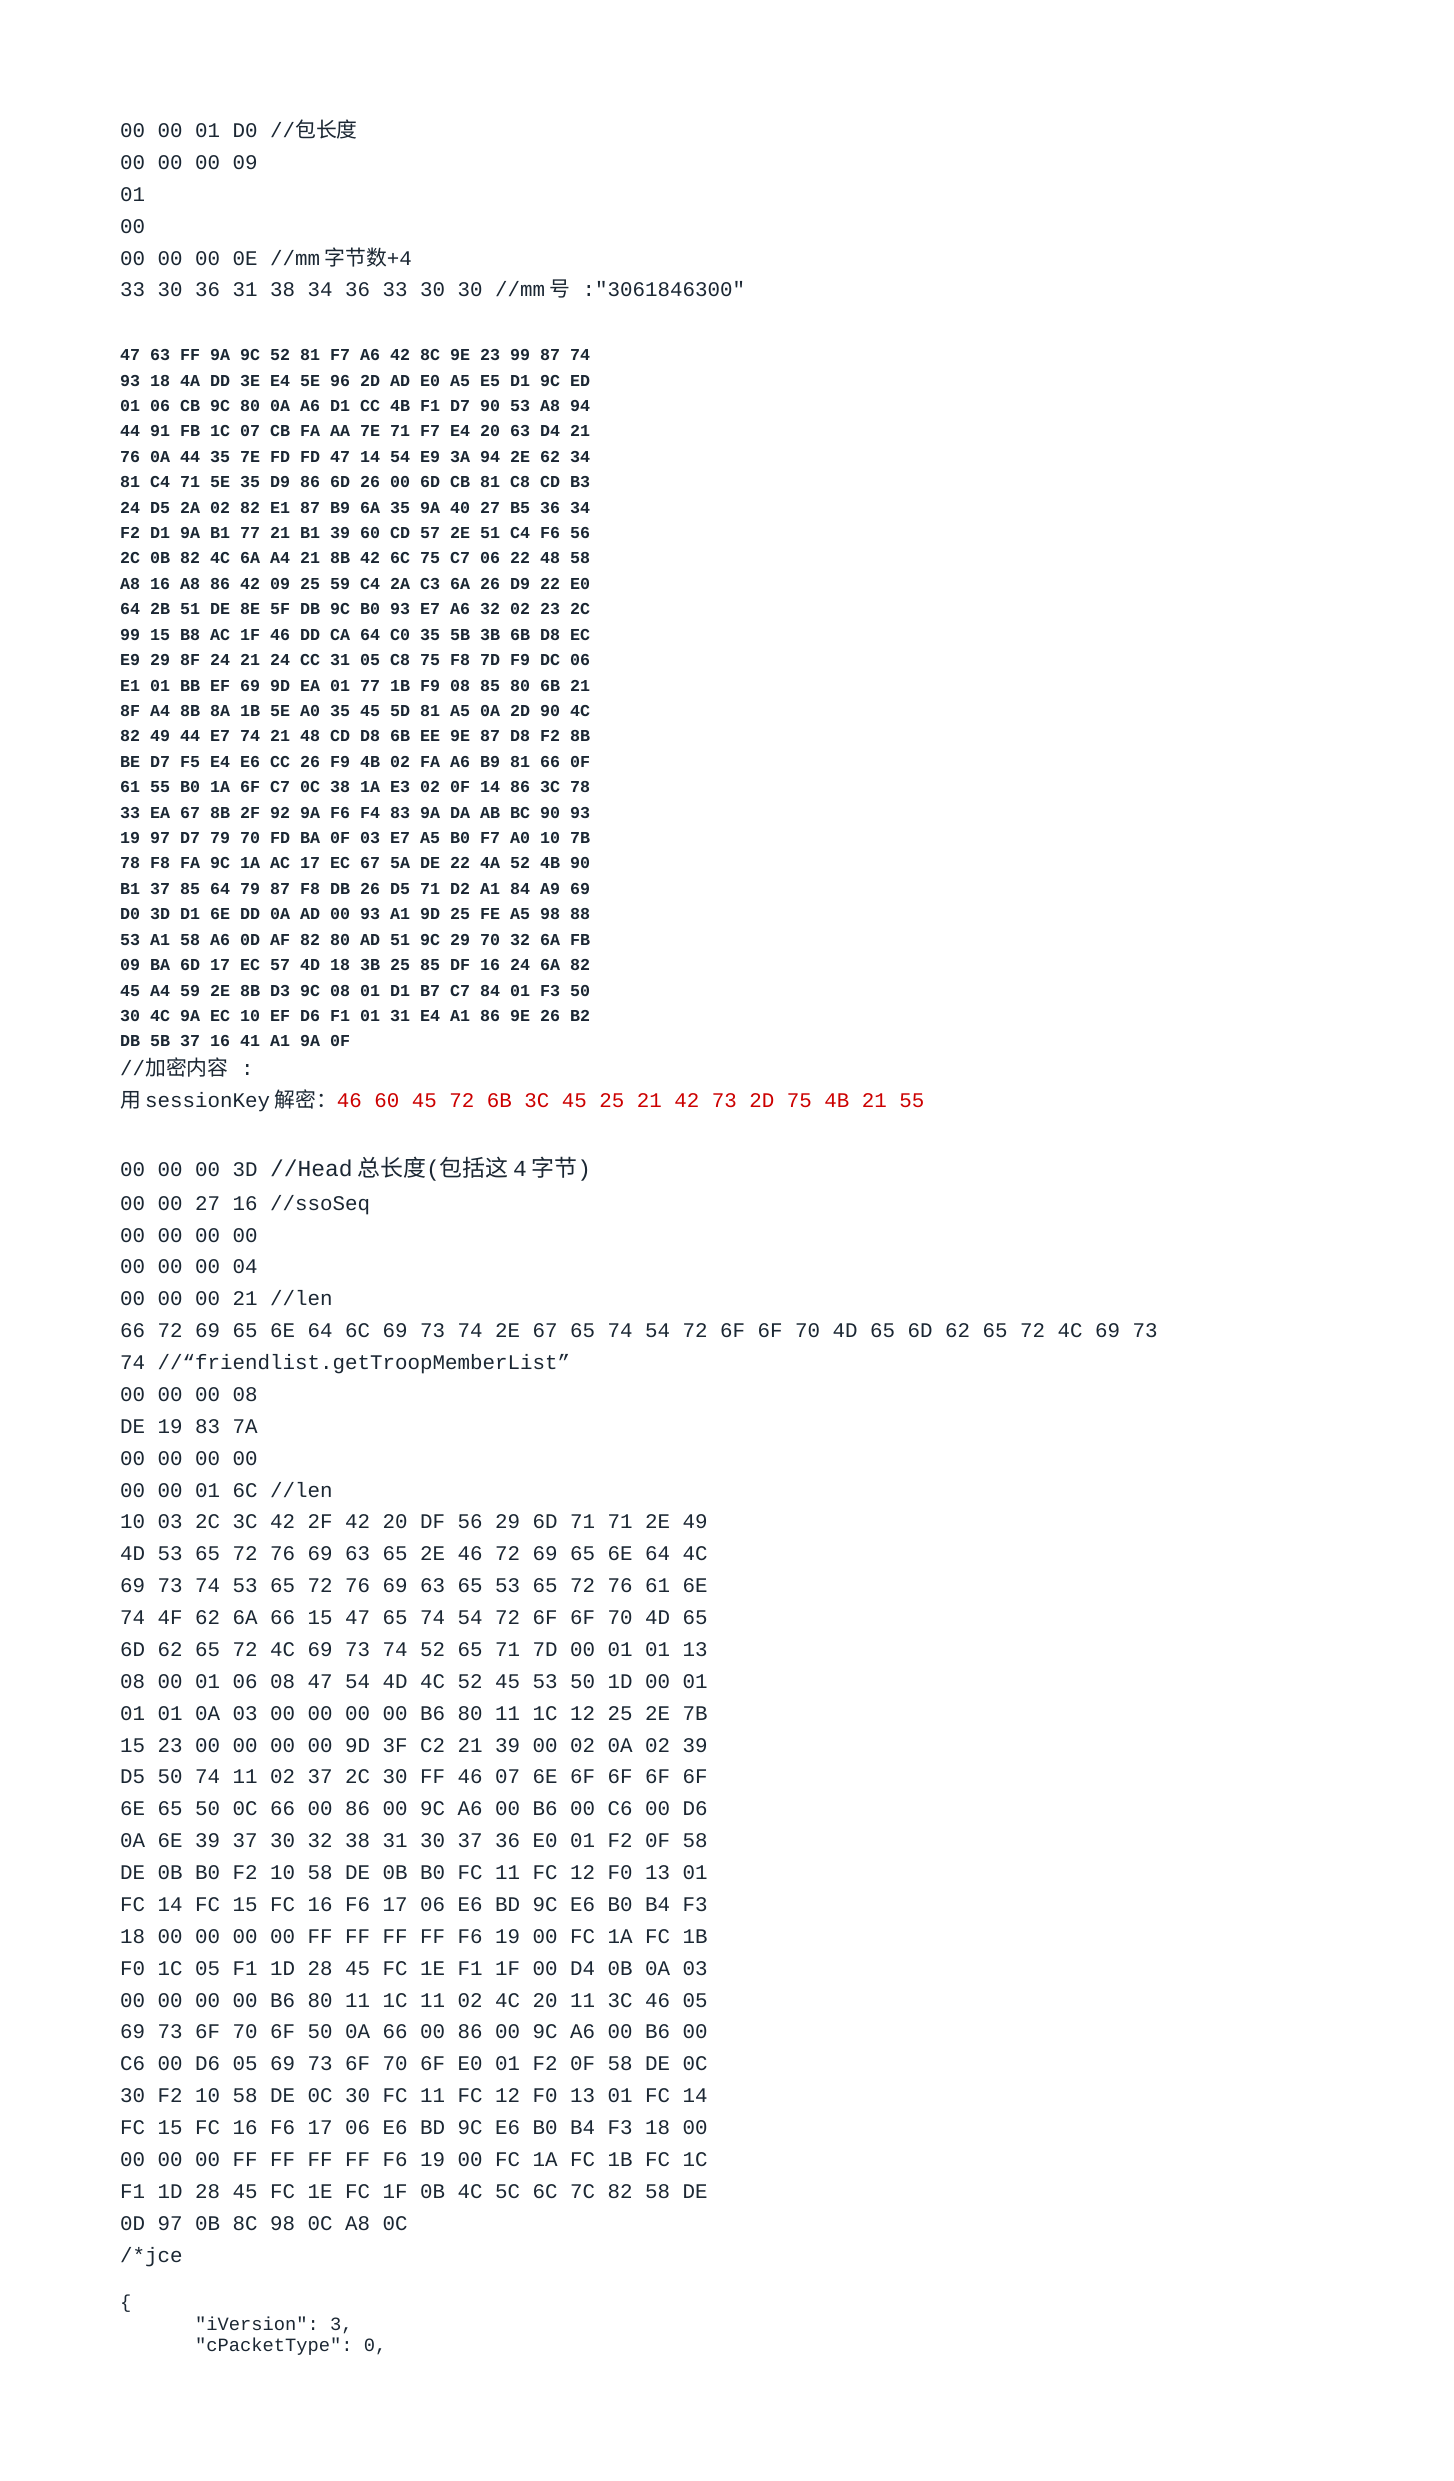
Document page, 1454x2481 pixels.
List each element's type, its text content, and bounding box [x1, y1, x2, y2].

text 30 F2 10 58 DE 0C 30 FC 11 FC 12 F0 13 01 FC 14 [120, 2085, 1333, 2109]
text 00 00 00 21 //len [120, 1288, 1333, 1312]
text 用sessionKey解密：46 60 45 72 6B 3C 45 25 21 42 73 2D 75 4B 21 55 [120, 1090, 1333, 1114]
text 00 00 00 09 [120, 152, 1333, 176]
text 76 0A 44 35 7E FD FD 47 14 54 E9 3A 94 2E 62 34 [120, 448, 1333, 467]
text 00 00 01 6C //len [120, 1479, 1333, 1503]
text 69 73 74 53 65 72 76 69 63 65 53 65 72 76 61 6E [120, 1575, 1333, 1599]
text C6 00 D6 05 69 73 6F 70 6F E0 01 F2 0F 58 DE 0C [120, 2053, 1333, 2077]
text 6D 62 65 72 4C 69 73 74 52 65 71 7D 00 01 01 13 [120, 1639, 1333, 1663]
text 00 00 00 3D //Head总长度(包括这4字节) [120, 1158, 1333, 1184]
text 00 00 00 FF FF FF FF F6 19 00 FC 1A FC 1B FC 1C [120, 2149, 1333, 2173]
text 00 00 00 04 [120, 1256, 1333, 1280]
text 15 23 00 00 00 00 9D 3F C2 21 39 00 02 0A 02 39 [120, 1734, 1333, 1758]
text 2C 0B 82 4C 6A A4 21 8B 42 6C 75 C7 06 22 48 58 [120, 550, 1333, 569]
text 00 00 00 00 [120, 1224, 1333, 1248]
text 33 30 36 31 38 34 36 33 30 30 //mm号 :"3061846300" [120, 279, 1333, 303]
text 00 00 00 00 B6 80 11 1C 11 02 4C 20 11 3C 46 05 [120, 1989, 1333, 2013]
text 53 A1 58 A6 0D AF 82 80 AD 51 9C 29 70 32 6A FB [120, 931, 1333, 950]
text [120, 2293, 1333, 2357]
text 78 F8 FA 9C 1A AC 17 EC 67 5A DE 22 4A 52 4B 90 [120, 855, 1333, 874]
text 01 [120, 184, 1333, 207]
text 00 00 00 00 [120, 1448, 1333, 1471]
text 74 4F 62 6A 66 15 47 65 74 54 72 6F 6F 70 4D 65 [120, 1607, 1333, 1631]
text 69 73 6F 70 6F 50 0A 66 00 86 00 9C A6 00 B6 00 [120, 2021, 1333, 2045]
text 09 BA 6D 17 EC 57 4D 18 3B 25 85 DF 16 24 6A 82 [120, 957, 1333, 976]
text FC 15 FC 16 F6 17 06 E6 BD 9C E6 B0 B4 F3 18 00 [120, 2117, 1333, 2141]
text FC 14 FC 15 FC 16 F6 17 06 E6 BD 9C E6 B0 B4 F3 [120, 1894, 1333, 1918]
text F1 1D 28 45 FC 1E FC 1F 0B 4C 5C 6C 7C 82 58 DE [120, 2181, 1333, 2204]
text 66 72 69 65 6E 64 6C 69 73 74 2E 67 65 74 54 72 6F 6F 70 4D 65 6D 62 65 72 4C 69 73 74 //“friendlist.getTroopMemberList” [120, 1320, 1333, 1376]
text DE 19 83 7A [120, 1416, 1333, 1439]
text 81 C4 71 5E 35 D9 86 6D 26 00 6D CB 81 C8 CD B3 [120, 474, 1333, 493]
text 45 A4 59 2E 8B D3 9C 08 01 D1 B7 C7 84 01 F3 50 [120, 982, 1333, 1001]
text 82 49 44 E7 74 21 48 CD D8 6B EE 9E 87 D8 F2 8B [120, 728, 1333, 747]
text 24 D5 2A 02 82 E1 87 B9 6A 35 9A 40 27 B5 36 34 [120, 499, 1333, 518]
text 08 00 01 06 08 47 54 4D 4C 52 45 53 50 1D 00 01 [120, 1671, 1333, 1694]
text 47 63 FF 9A 9C 52 81 F7 A6 42 8C 9E 23 99 87 74 [120, 347, 1333, 366]
text 33 EA 67 8B 2F 92 9A F6 F4 83 9A DA AB BC 90 93 [120, 804, 1333, 823]
text D5 50 74 11 02 37 2C 30 FF 46 07 6E 6F 6F 6F 6F [120, 1766, 1333, 1790]
text E1 01 BB EF 69 9D EA 01 77 1B F9 08 85 80 6B 21 [120, 677, 1333, 696]
text //加密内容 : [120, 1058, 1333, 1082]
text BE D7 F5 E4 E6 CC 26 F9 4B 02 FA A6 B9 81 66 0F [120, 753, 1333, 772]
text E9 29 8F 24 21 24 CC 31 05 C8 75 F8 7D F9 DC 06 [120, 652, 1333, 671]
text 00 00 27 16 //ssoSeq [120, 1193, 1333, 1216]
text F0 1C 05 F1 1D 28 45 FC 1E F1 1F 00 D4 0B 0A 03 [120, 1958, 1333, 1981]
text 8F A4 8B 8A 1B 5E A0 35 45 5D 81 A5 0A 2D 90 4C [120, 703, 1333, 721]
text B1 37 85 64 79 87 F8 DB 26 D5 71 D2 A1 84 A9 69 [120, 881, 1333, 899]
text 30 4C 9A EC 10 EF D6 F1 01 31 E4 A1 86 9E 26 B2 [120, 1008, 1333, 1026]
text DE 0B B0 F2 10 58 DE 0B B0 FC 11 FC 12 F0 13 01 [120, 1862, 1333, 1886]
text D0 3D D1 6E DD 0A AD 00 93 A1 9D 25 FE A5 98 88 [120, 906, 1333, 925]
text 00 00 01 D0 //包长度 [120, 120, 1333, 144]
text 10 03 2C 3C 42 2F 42 20 DF 56 29 6D 71 71 2E 49 [120, 1511, 1333, 1535]
text 0A 6E 39 37 30 32 38 31 30 37 36 E0 01 F2 0F 58 [120, 1830, 1333, 1854]
text 00 00 00 08 [120, 1384, 1333, 1408]
text 00 00 00 0E //mm字节数+4 [120, 247, 1333, 271]
text 01 06 CB 9C 80 0A A6 D1 CC 4B F1 D7 90 53 A8 94 [120, 398, 1333, 416]
text 00 [120, 216, 1333, 239]
text 01 01 0A 03 00 00 00 00 B6 80 11 1C 12 25 2E 7B [120, 1703, 1333, 1726]
text 93 18 4A DD 3E E4 5E 96 2D AD E0 A5 E5 D1 9C ED [120, 372, 1333, 391]
text 19 97 D7 79 70 FD BA 0F 03 E7 A5 B0 F7 A0 10 7B [120, 830, 1333, 848]
text F2 D1 9A B1 77 21 B1 39 60 CD 57 2E 51 C4 F6 56 [120, 525, 1333, 543]
text 64 2B 51 DE 8E 5F DB 9C B0 93 E7 A6 32 02 23 2C [120, 601, 1333, 620]
text DB 5B 37 16 41 A1 9A 0F [120, 1033, 1333, 1052]
text A8 16 A8 86 42 09 25 59 C4 2A C3 6A 26 D9 22 E0 [120, 576, 1333, 594]
text 61 55 B0 1A 6F C7 0C 38 1A E3 02 0F 14 86 3C 78 [120, 779, 1333, 798]
text /*jce [120, 2244, 1333, 2268]
text 0D 97 0B 8C 98 0C A8 0C [120, 2213, 1333, 2236]
text 4D 53 65 72 76 69 63 65 2E 46 72 69 65 6E 64 4C [120, 1543, 1333, 1567]
text 6E 65 50 0C 66 00 86 00 9C A6 00 B6 00 C6 00 D6 [120, 1798, 1333, 1822]
text 44 91 FB 1C 07 CB FA AA 7E 71 F7 E4 20 63 D4 21 [120, 423, 1333, 442]
text 99 15 B8 AC 1F 46 DD CA 64 C0 35 5B 3B 6B D8 EC [120, 626, 1333, 645]
text 18 00 00 00 00 FF FF FF FF F6 19 00 FC 1A FC 1B [120, 1926, 1333, 1949]
